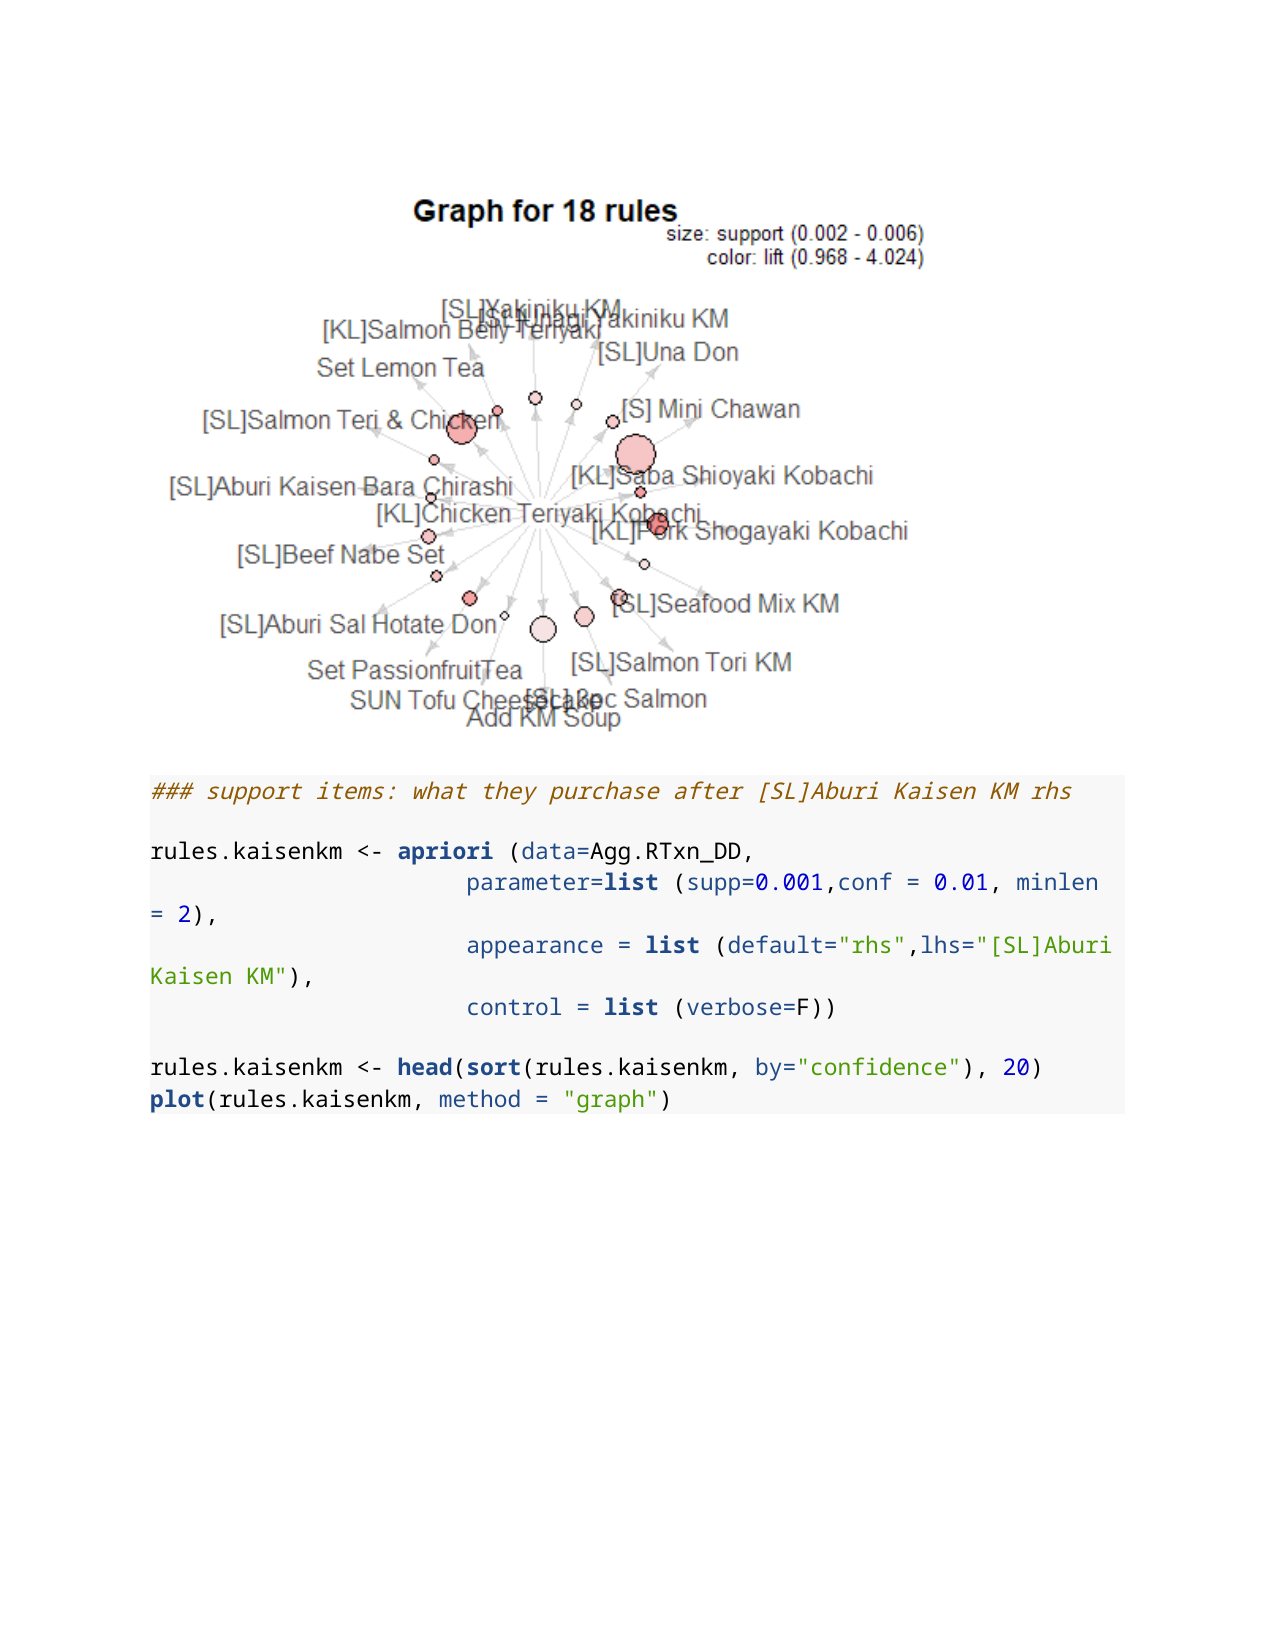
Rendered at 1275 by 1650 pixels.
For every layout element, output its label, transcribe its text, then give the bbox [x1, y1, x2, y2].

picture [168, 150, 927, 757]
text ### support items: what they purchase after [SL]Aburi Kaisen KM rhs rules.kaisenkm <- apriori (data=Agg.RTxn_DD, parameter=list (supp=0.001,conf = 0.01, minlen = 2), appearance = list (default="rhs",lhs="[SL]Aburi Kaisen KM"), control = list (verbose=F)) rules.kaisenkm <- head(sort(rules.kaisenkm, by="confidence"), 20) plot(rules.kaisenkm, method = "graph") [150, 775, 1125, 1114]
